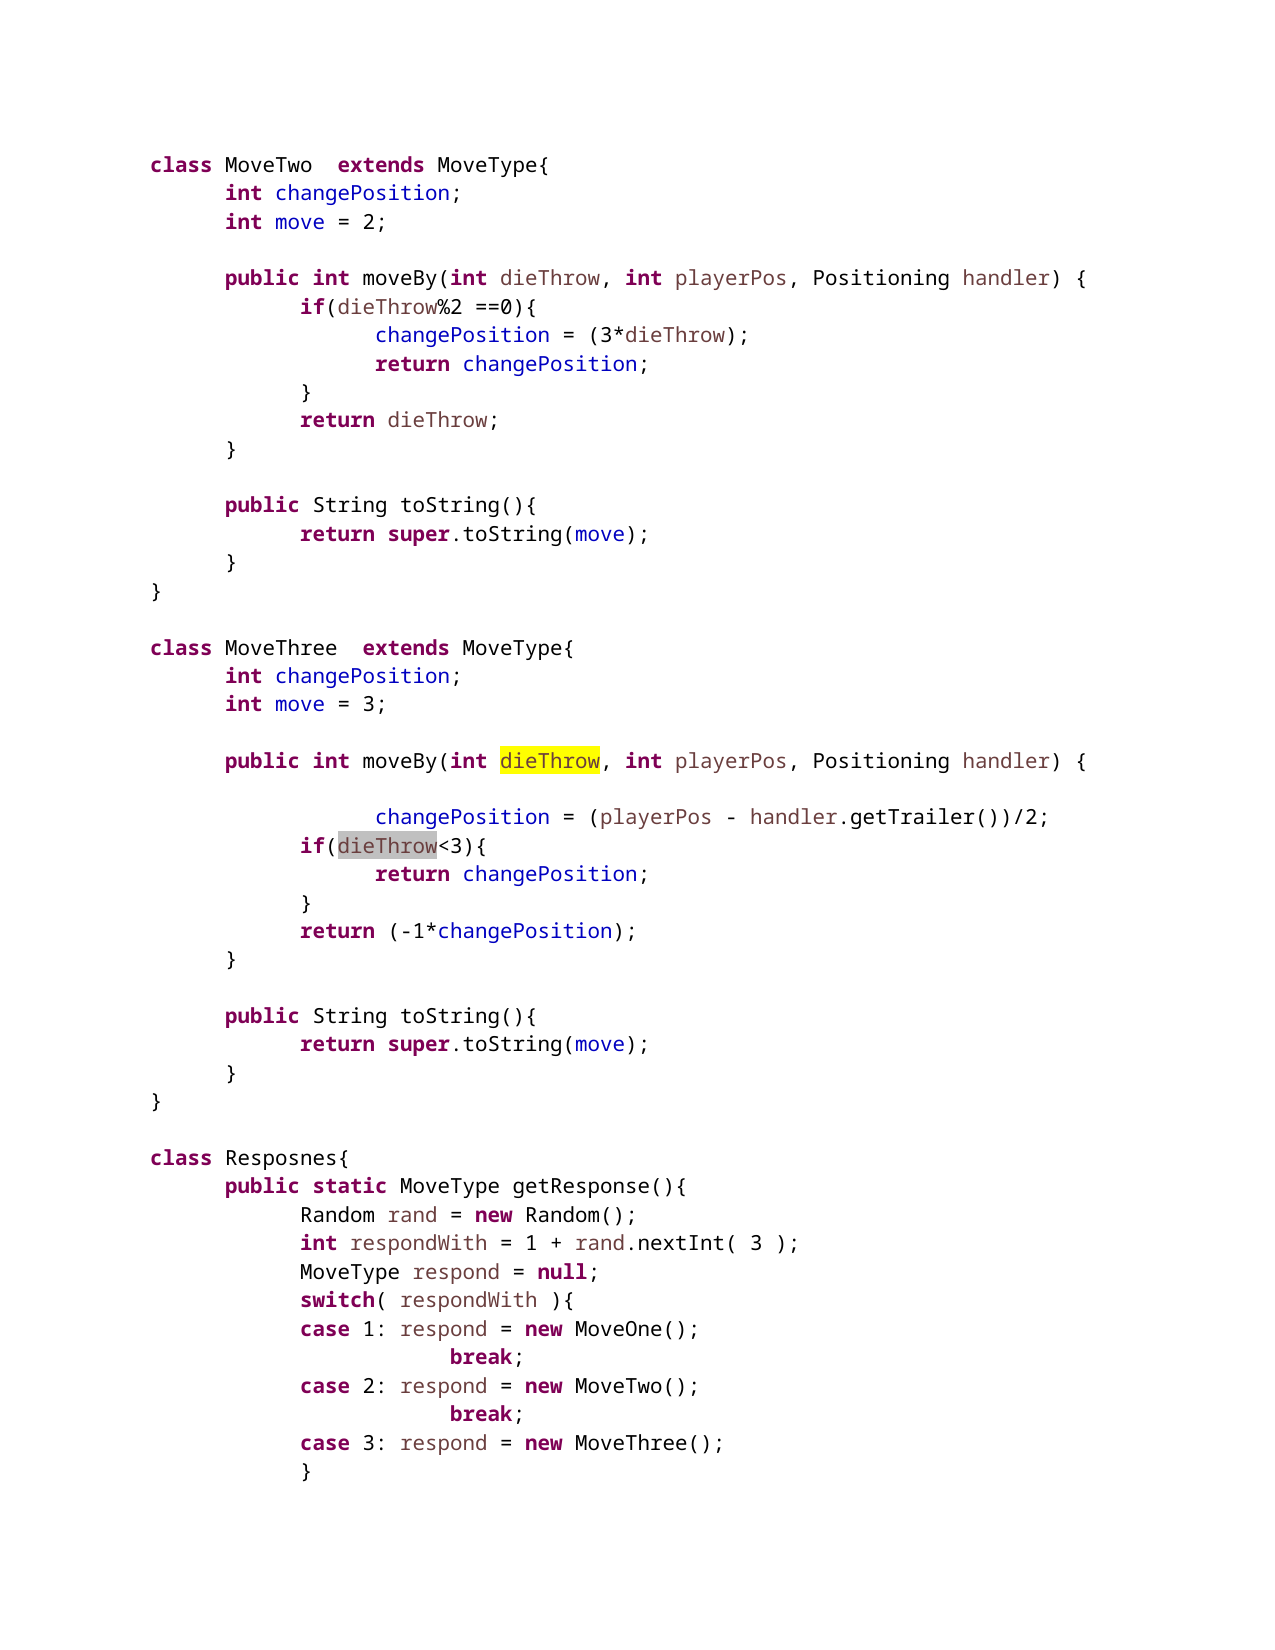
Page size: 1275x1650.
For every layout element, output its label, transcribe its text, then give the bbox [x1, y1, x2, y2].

text int changePosition; [150, 661, 1125, 689]
text } [150, 944, 1125, 973]
text case 3: respond = new MoveThree(); [150, 1428, 1125, 1456]
text MoveType respond = null; [150, 1257, 1125, 1285]
text return super.toString(move); [150, 1029, 1125, 1058]
text changePosition = (3*dieThrow); [150, 320, 1125, 349]
text changePosition = (playerPos - handler.getTrailer())/2; [150, 802, 1125, 831]
text return dieThrow; [150, 406, 1125, 434]
text int move = 2; [150, 207, 1125, 235]
text Random rand = new Random(); [150, 1200, 1125, 1228]
text } [150, 377, 1125, 406]
text class Resposnes{ [150, 1143, 1125, 1172]
text } [150, 888, 1125, 916]
text public String toString(){ [150, 1001, 1125, 1029]
text public int moveBy(int dieThrow, int playerPos, Positioning handler) { [600, 746, 1125, 774]
text if(dieThrow%2 ==0){ [150, 292, 1125, 320]
text } [150, 1456, 1125, 1484]
text } [150, 576, 1125, 604]
text break; [150, 1342, 1125, 1371]
text public static MoveType getResponse(){ [150, 1172, 1125, 1200]
text if(dieThrow<3){ [150, 831, 338, 859]
text } [150, 1058, 1125, 1086]
text case 1: respond = new MoveOne(); [150, 1314, 1125, 1342]
text if(dieThrow<3){ [437, 831, 1125, 859]
text return changePosition; [150, 859, 1125, 888]
text return changePosition; [150, 349, 1125, 377]
text } [150, 547, 1125, 576]
text class MoveThree extends MoveType{ [150, 633, 1125, 661]
text public int moveBy(int dieThrow, int playerPos, Positioning handler) { [150, 263, 1125, 292]
text class MoveTwo extends MoveType{ [150, 150, 1125, 178]
text case 2: respond = new MoveTwo(); [150, 1371, 1125, 1399]
text break; [150, 1399, 1125, 1428]
text public String toString(){ [150, 490, 1125, 519]
text int move = 3; [150, 689, 1125, 718]
text return super.toString(move); [150, 519, 1125, 547]
text } [150, 1086, 1125, 1115]
text int changePosition; [150, 178, 1125, 207]
text public int moveBy(int dieThrow, int playerPos, Positioning handler) { [150, 746, 500, 774]
text switch( respondWith ){ [150, 1285, 1125, 1314]
text int respondWith = 1 + rand.nextInt( 3 ); [150, 1228, 1125, 1257]
text return (-1*changePosition); [150, 916, 1125, 944]
text } [150, 434, 1125, 462]
